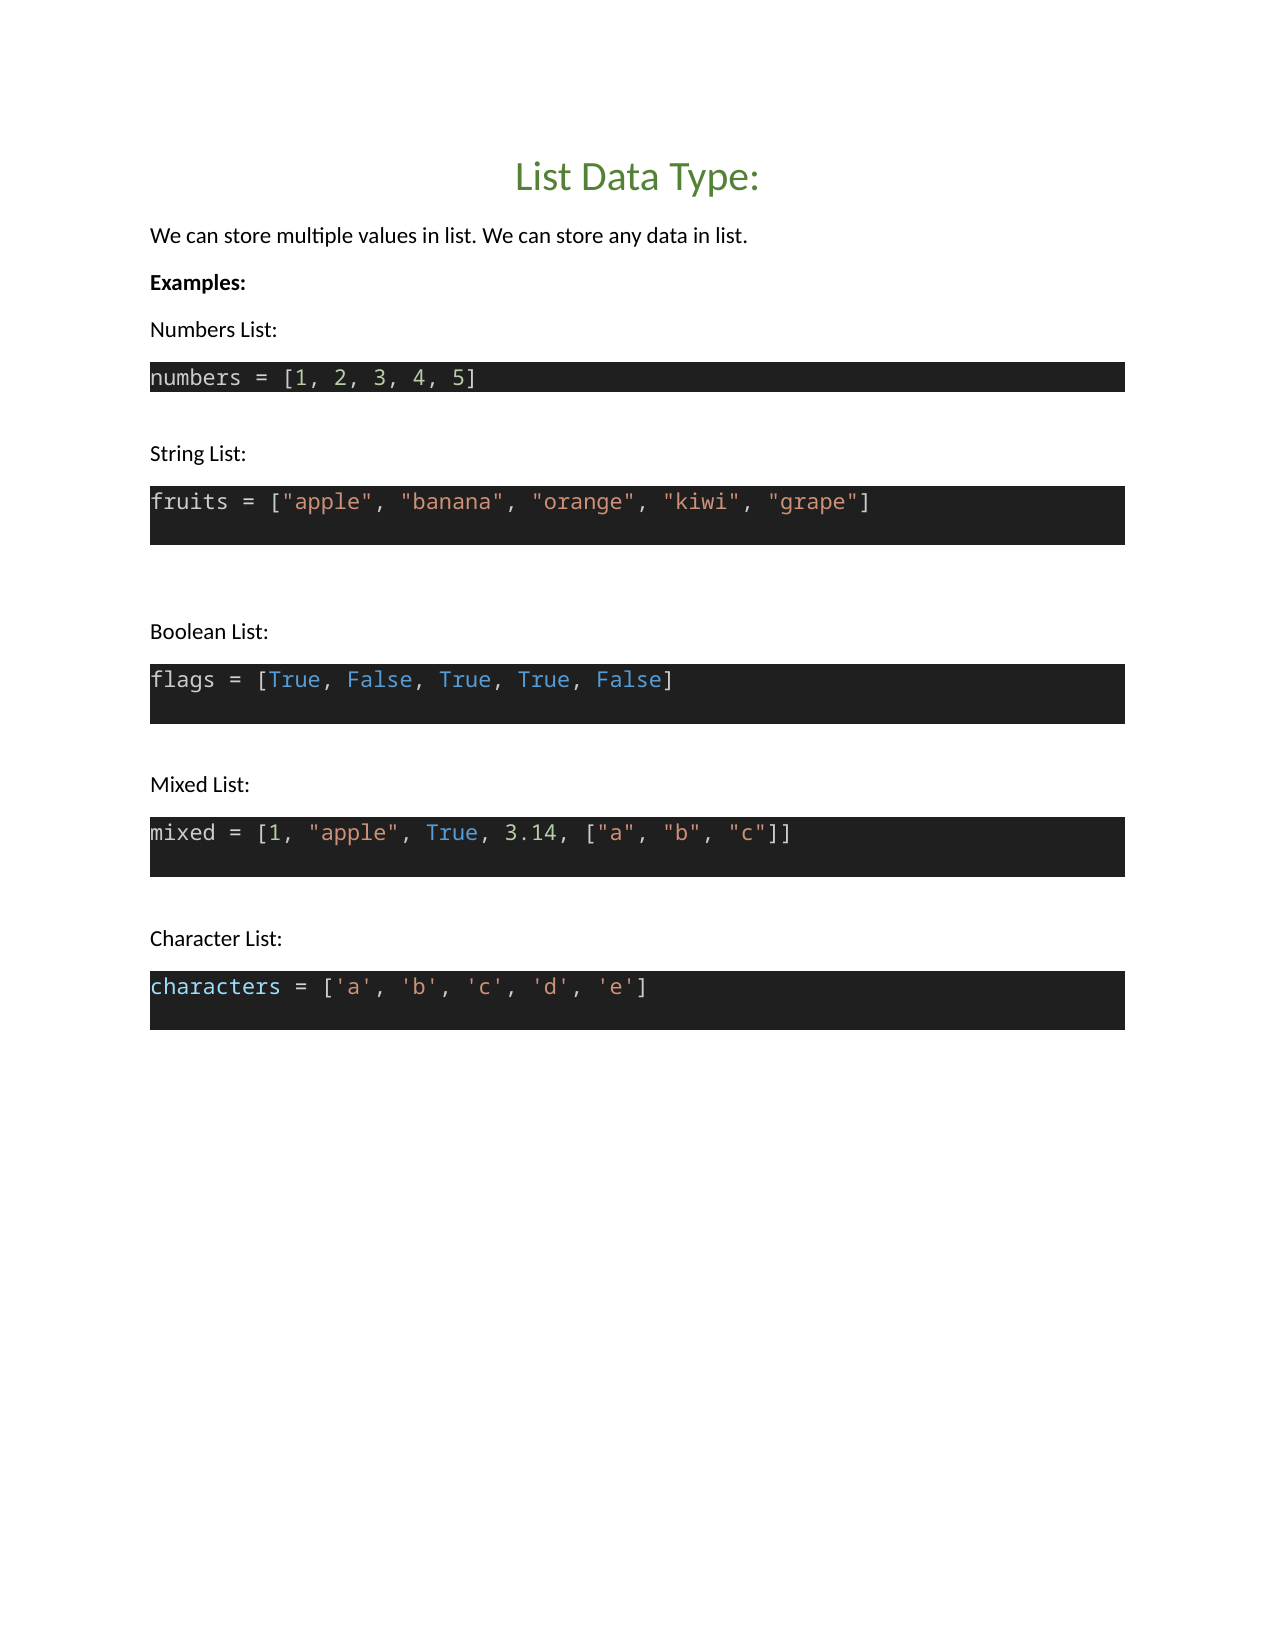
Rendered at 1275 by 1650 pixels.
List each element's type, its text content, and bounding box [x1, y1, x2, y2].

text fruits = ["apple", "banana", "orange", "kiwi", "grape"] [150, 486, 1125, 516]
text Mixed List: [150, 771, 1125, 798]
text numbers = [1, 2, 3, 4, 5] [150, 362, 1125, 392]
text String List: [150, 439, 1125, 467]
text Examples: [150, 268, 1125, 296]
text List Data Type: [150, 150, 1125, 201]
text Numbers List: [150, 315, 1125, 343]
text characters = ['a', 'b', 'c', 'd', 'e'] [150, 971, 1125, 1001]
text Character List: [150, 924, 1125, 952]
text Boolean List: [150, 617, 1125, 645]
text We can store multiple values in list. We can store any data in list. [150, 222, 1125, 249]
text mixed = [1, "apple", True, 3.14, ["a", "b", "c"]] [150, 817, 1125, 847]
text flags = [True, False, True, True, False] [150, 664, 1125, 694]
